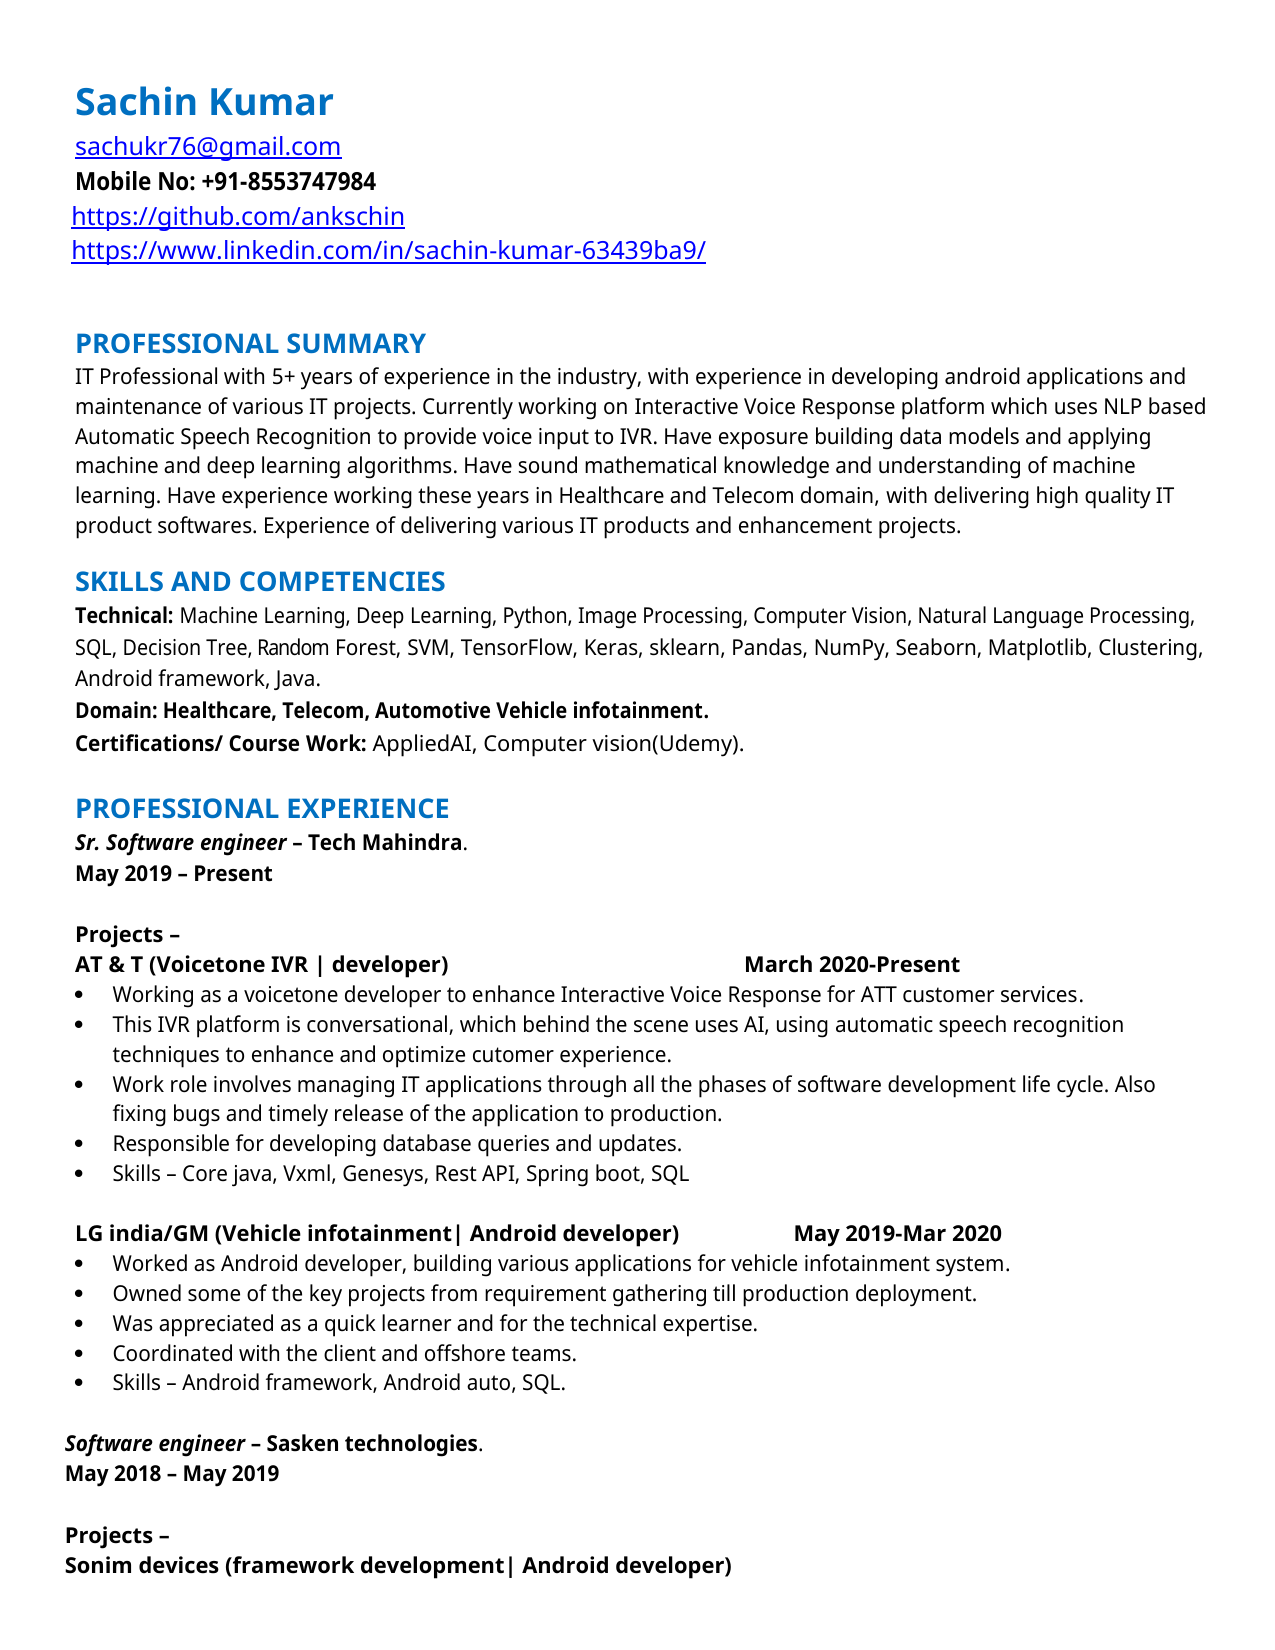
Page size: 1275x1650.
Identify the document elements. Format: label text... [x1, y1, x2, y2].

list This IVR platform is conversational, which behind the scene uses AI, using automatic speech recognition techniques to enhance and optimize cutomer experience. [75, 1009, 1210, 1069]
list Worked as Android developer, building various applications for vehicle infotainment system. [75, 1248, 1210, 1278]
list Skills – Android framework, Android auto, SQL. [75, 1367, 1210, 1397]
text Certifications/ Course Work: AppliedAI, Computer vision(Udemy). [75, 728, 1210, 758]
subtitle PROFESSIONAL EXPERIENCE [75, 789, 1210, 826]
text sachukr76@gmail.com [75, 128, 1210, 162]
text Projects – [64, 1520, 1210, 1549]
list Working as a voicetone developer to enhance Interactive Voice Response for ATT customer services. [75, 979, 1210, 1009]
text Projects – [75, 919, 1210, 949]
text Software engineer – Sasken technologies. [64, 1428, 1210, 1458]
text Sr. Software engineer – Tech Mahindra. [75, 827, 1210, 857]
text https://github.com/ankschin [64, 198, 1210, 232]
text May 2019 – Present [75, 858, 1210, 887]
text AT & T (Voicetone IVR | developer) March 2020-Present [75, 949, 1210, 979]
list Work role involves managing IT applications through all the phases of software development life cycle. Also fixing bugs and timely release of the application to production. [75, 1069, 1210, 1128]
text Sonim devices (framework development| Android developer) [64, 1550, 1210, 1580]
text LG india/GM (Vehicle infotainment| Android developer) May 2019-Mar 2020 [75, 1218, 1210, 1248]
text May 2018 – May 2019 [64, 1458, 1210, 1488]
text Technical: Machine Learning, Deep Learning, Python, Image Processing, Computer Vision, Natural Language Processing, SQL, Decision Tree, Random Forest, SVM, TensorFlow, Keras, sklearn, Pandas, NumPy, Seaborn, Matplotlib, Clustering, Android framework, Java. [75, 600, 1210, 693]
list Coordinated with the client and offshore teams. [75, 1338, 1210, 1367]
list Skills – Core java, Vxml, Genesys, Rest API, Spring boot, SQL [75, 1158, 1210, 1188]
list Was appreciated as a quick learner and for the technical expertise. [75, 1308, 1210, 1338]
text Sachin Kumar [75, 76, 1210, 127]
subtitle IT Professional with 5+ years of experience in the industry, with experience in developing android applications and maintenance of various IT projects. Currently working on Interactive Voice Response platform which uses NLP based Automatic Speech Recognition to provide voice input to IVR. Have exposure building data models and applying machine and deep learning algorithms. Have sound mathematical knowledge and understanding of machine learning. Have experience working these years in Healthcare and Telecom domain, with delivering high quality IT product softwares. Experience of delivering various IT products and enhancement projects. [75, 361, 1210, 540]
subtitle PROFESSIONAL SUMMARY [75, 324, 1210, 361]
text Domain: Healthcare, Telecom, Automotive Vehicle infotainment. [75, 695, 1210, 725]
list Owned some of the key projects from requirement gathering till production deployment. [75, 1278, 1210, 1308]
text https://www.linkedin.com/in/sachin-kumar-63439ba9/ [64, 233, 1210, 267]
list Responsible for developing database queries and updates. [75, 1128, 1210, 1158]
text Mobile No: +91-8553747984 [75, 164, 1210, 198]
subtitle SKILLS AND COMPETENCIES [75, 562, 1210, 599]
